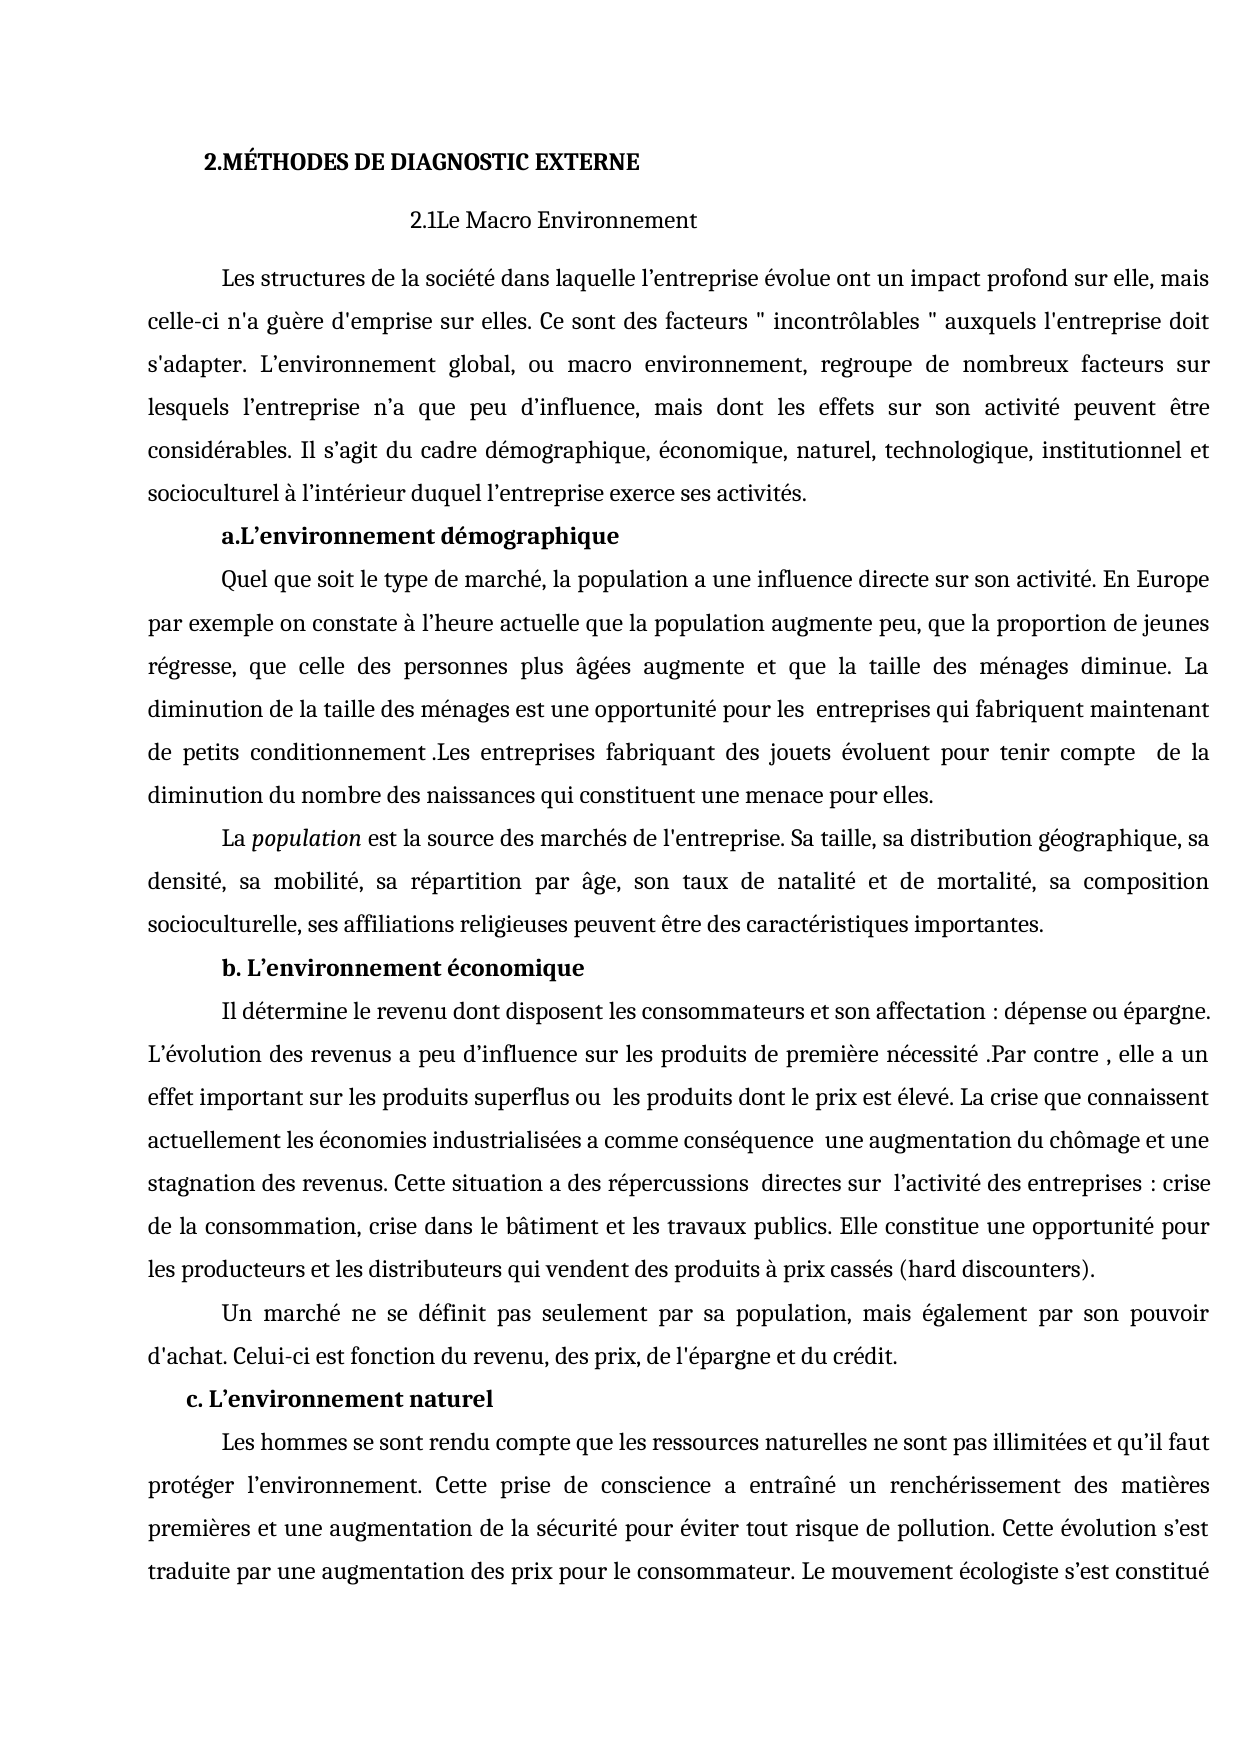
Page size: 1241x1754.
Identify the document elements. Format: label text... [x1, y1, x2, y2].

text c. L’environnement naturel [148, 1385, 1211, 1413]
text b. L’environnement économique [148, 953, 1211, 982]
text 2.Méthodes de diagnostic EXterne [204, 148, 1211, 176]
text a.L’environnement démographique [148, 522, 1211, 551]
text La population est la source des marchés de l'entreprise. Sa taille, sa distribution géographique, sa densité, sa mobilité, sa répartition par âge, son taux de natalité et de mortalité, sa composition socioculturelle, ses affiliations religieuses peuvent être des caractéristiques importantes. [148, 824, 1211, 939]
text Les structures de la société dans laquelle l’entreprise évolue ont un impact profond sur elle, mais celle-ci n'a guère d'emprise sur elles. Ce sont des facteurs " incontrôlables " auxquels l'entreprise doit s'adapter. L’environnement global, ou macro environnement, regroupe de nombreux facteurs sur lesquels l’entreprise n’a que peu d’influence, mais dont les effets sur son activité peuvent être considérables. Il s’agit du cadre démographique, économique, naturel, technologique, institutionnel et socioculturel à l’intérieur duquel l’entreprise exerce ses activités. [148, 263, 1211, 508]
text Quel que soit le type de marché, la population a une influence directe sur son activité. En Europe par exemple on constate à l’heure actuelle que la population augmente peu, que la proportion de jeunes régresse, que celle des personnes plus âgées augmente et que la taille des ménages diminue. La diminution de la taille des ménages est une opportunité pour les entreprises qui fabriquent maintenant de petits conditionnement .Les entreprises fabriquant des jouets évoluent pour tenir compte de la diminution du nombre des naissances qui constituent une menace pour elles. [148, 565, 1211, 810]
text 2.1Le Macro Environnement [410, 206, 1211, 234]
text Un marché ne se définit pas seulement par sa population, mais également par son pouvoir d'achat. Celui-ci est fonction du revenu, des prix, de l'épargne et du crédit. [148, 1298, 1211, 1370]
text Il détermine le revenu dont disposent les consommateurs et son affectation : dépense ou épargne. L’évolution des revenus a peu d’influence sur les produits de première nécessité .Par contre , elle a un effet important sur les produits superflus ou les produits dont le prix est élevé. La crise que connaissent actuellement les économies industrialisées a comme conséquence une augmentation du chômage et une stagnation des revenus. Cette situation a des répercussions directes sur l’activité des entreprises : crise de la consommation, crise dans le bâtiment et les travaux publics. Elle constitue une opportunité pour les producteurs et les distributeurs qui vendent des produits à prix cassés (hard discounters). [148, 997, 1211, 1284]
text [148, 1428, 1211, 1586]
